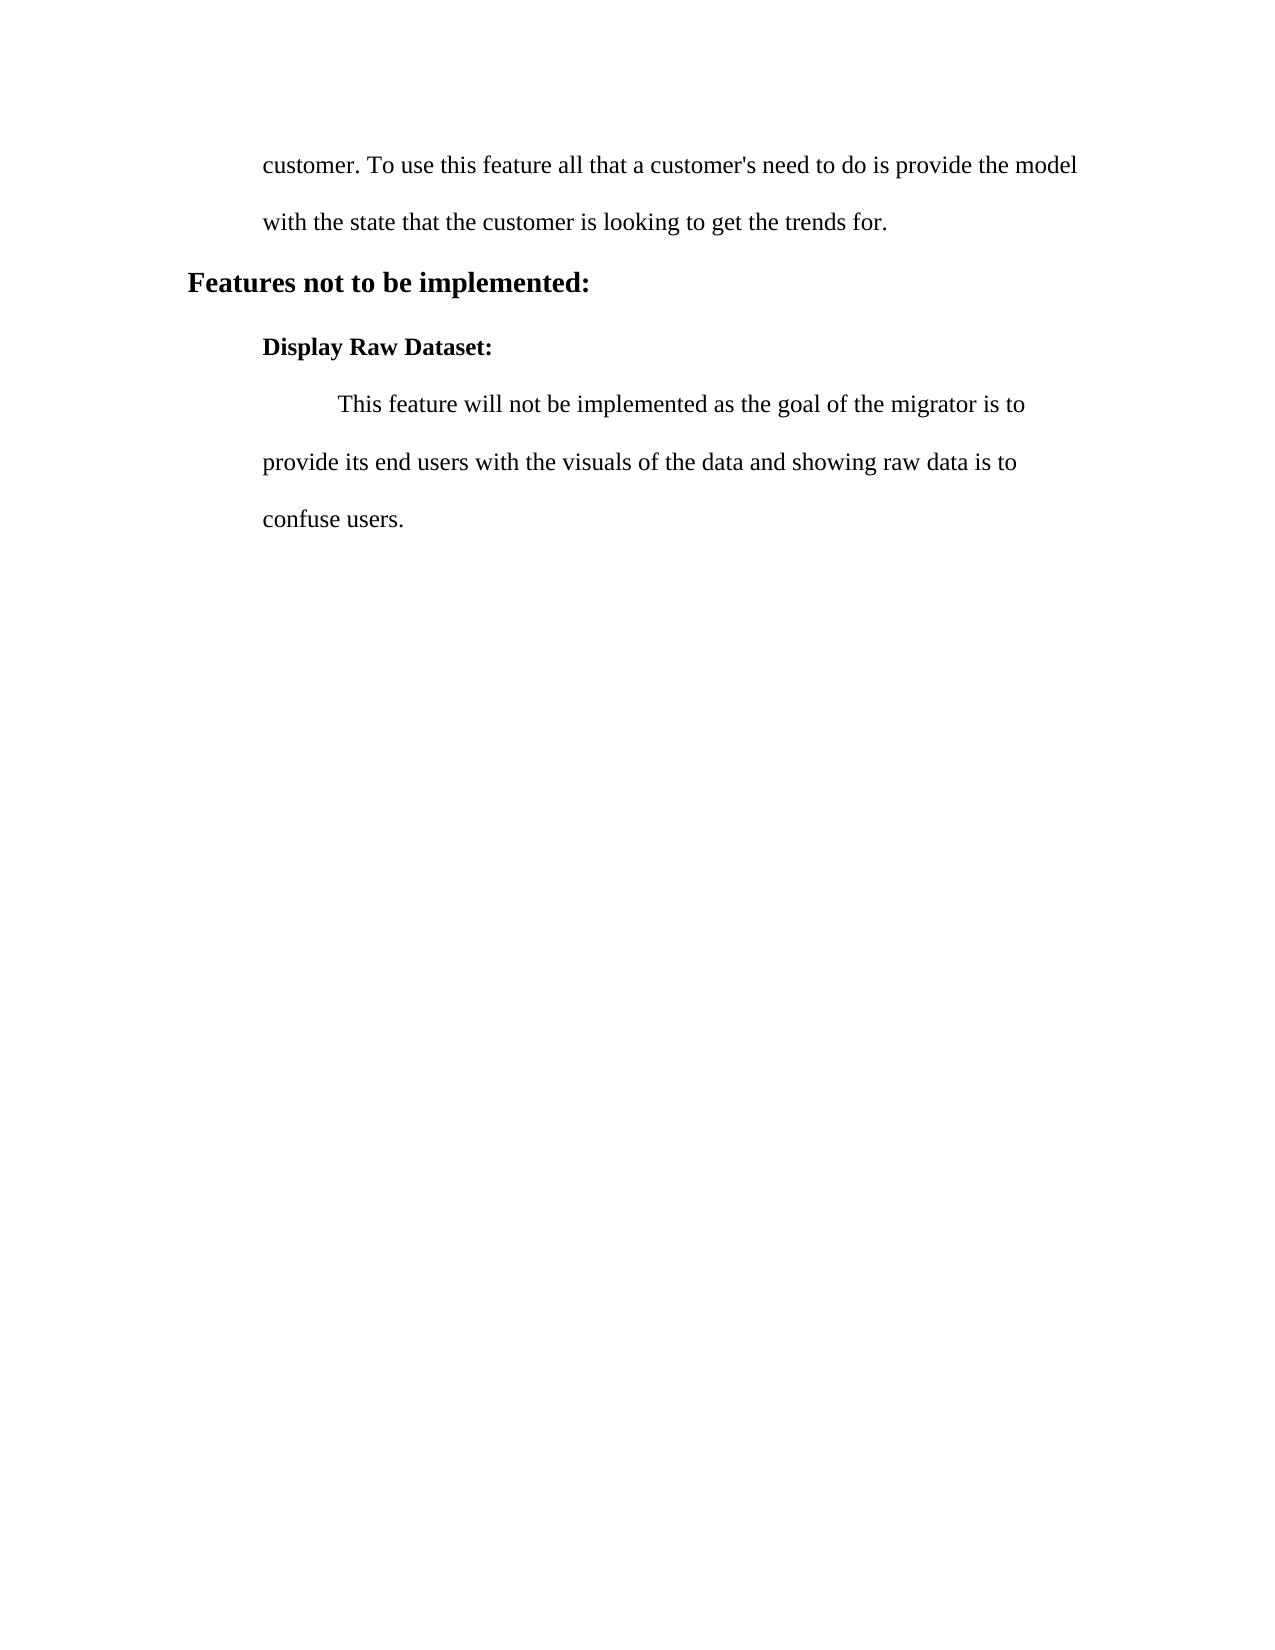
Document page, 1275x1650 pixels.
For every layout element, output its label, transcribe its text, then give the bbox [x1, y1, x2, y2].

text Display Raw Dataset: [187, 332, 1087, 361]
text Features not to be implemented: [187, 265, 1087, 298]
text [262, 150, 1087, 236]
text This feature will not be implemented as the goal of the migrator is to provide its end users with the visuals of the data and showing raw data is to confuse users. [262, 389, 1087, 533]
